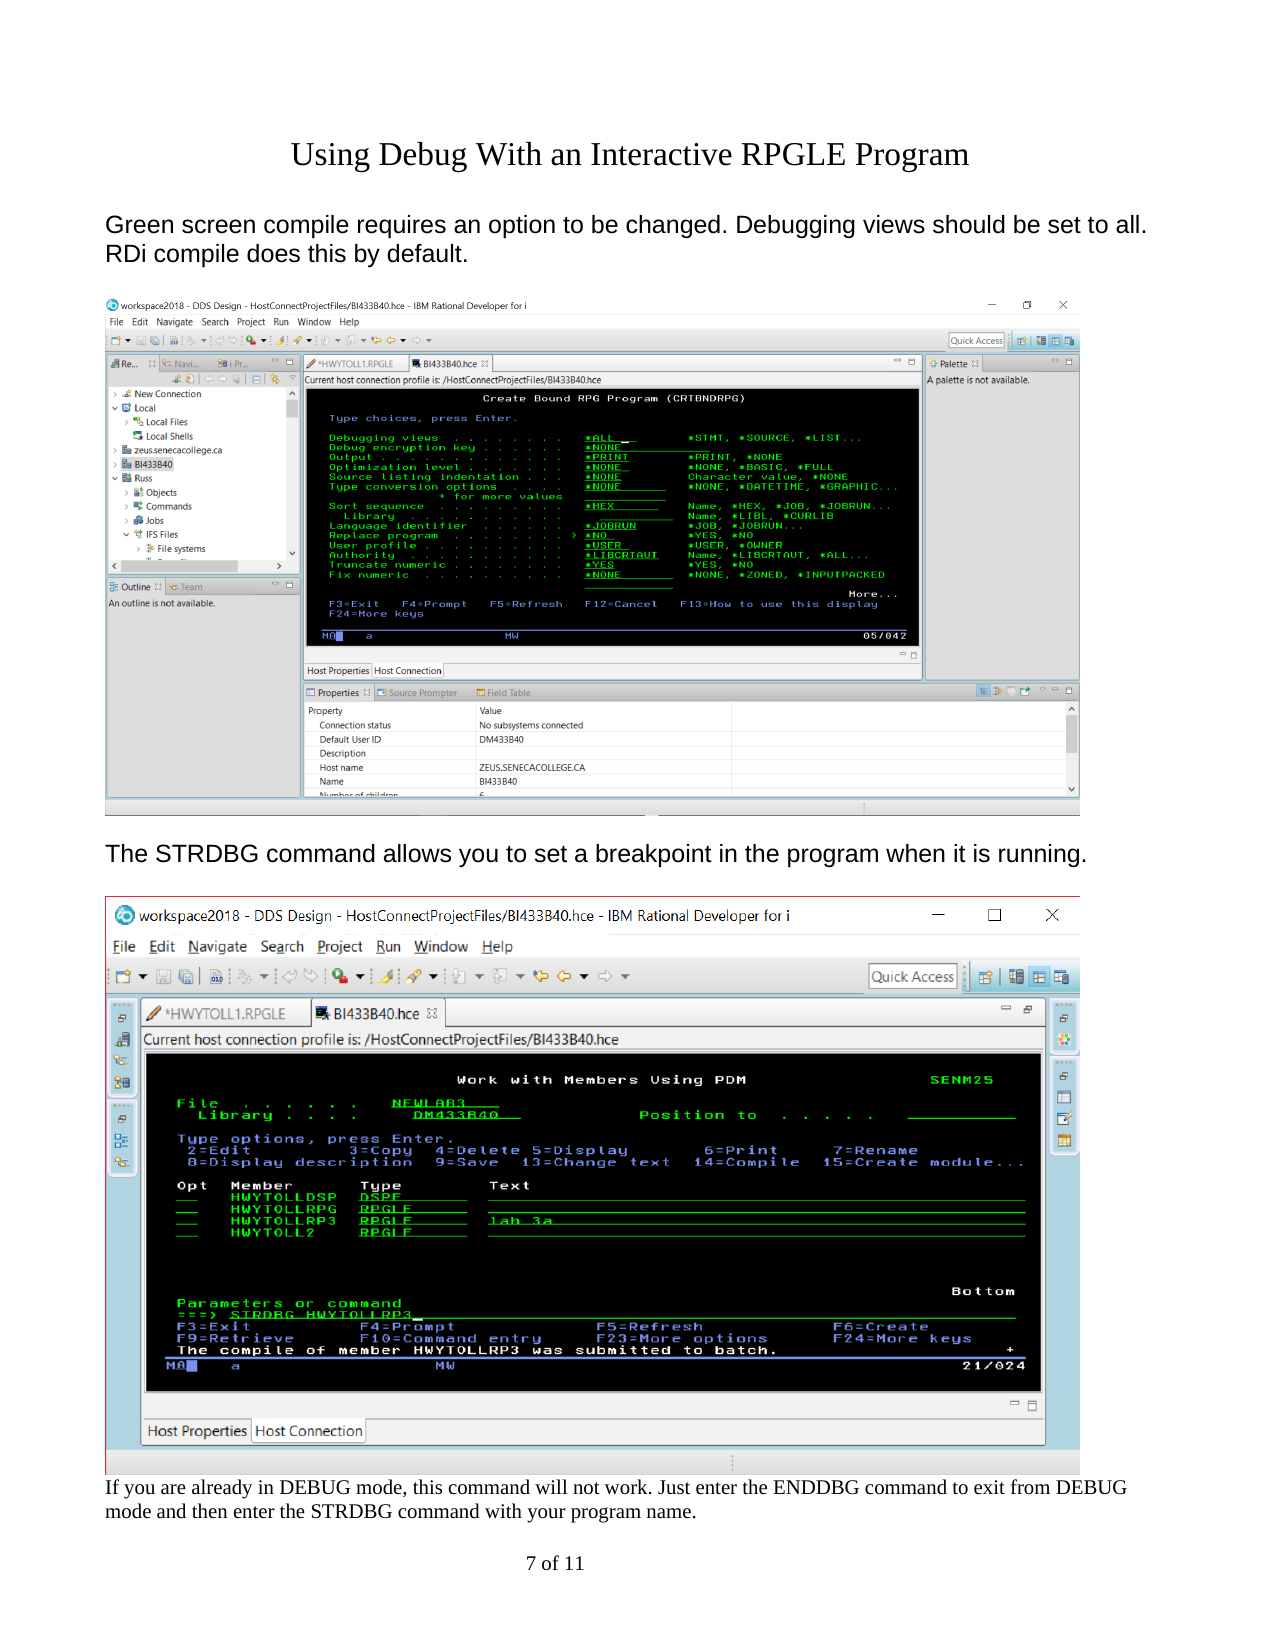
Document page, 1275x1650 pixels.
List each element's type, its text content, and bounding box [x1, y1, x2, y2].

picture [105, 296, 1080, 816]
text Green screen compile requires an option to be changed. Debugging views should be set to all. RDi compile does this by default. [105, 210, 1155, 268]
text If you are already in DEBUG mode, this command will not work. Just enter the ENDDBG command to exit from DEBUG mode and then enter the STRDBG command with your program name. [105, 1475, 1155, 1523]
text Using Debug With an Interactive RPGLE Program [105, 134, 1155, 172]
text The STRDBG command allows you to set a breakpoint in the program when it is running. [105, 839, 1155, 868]
picture [105, 896, 1080, 1475]
